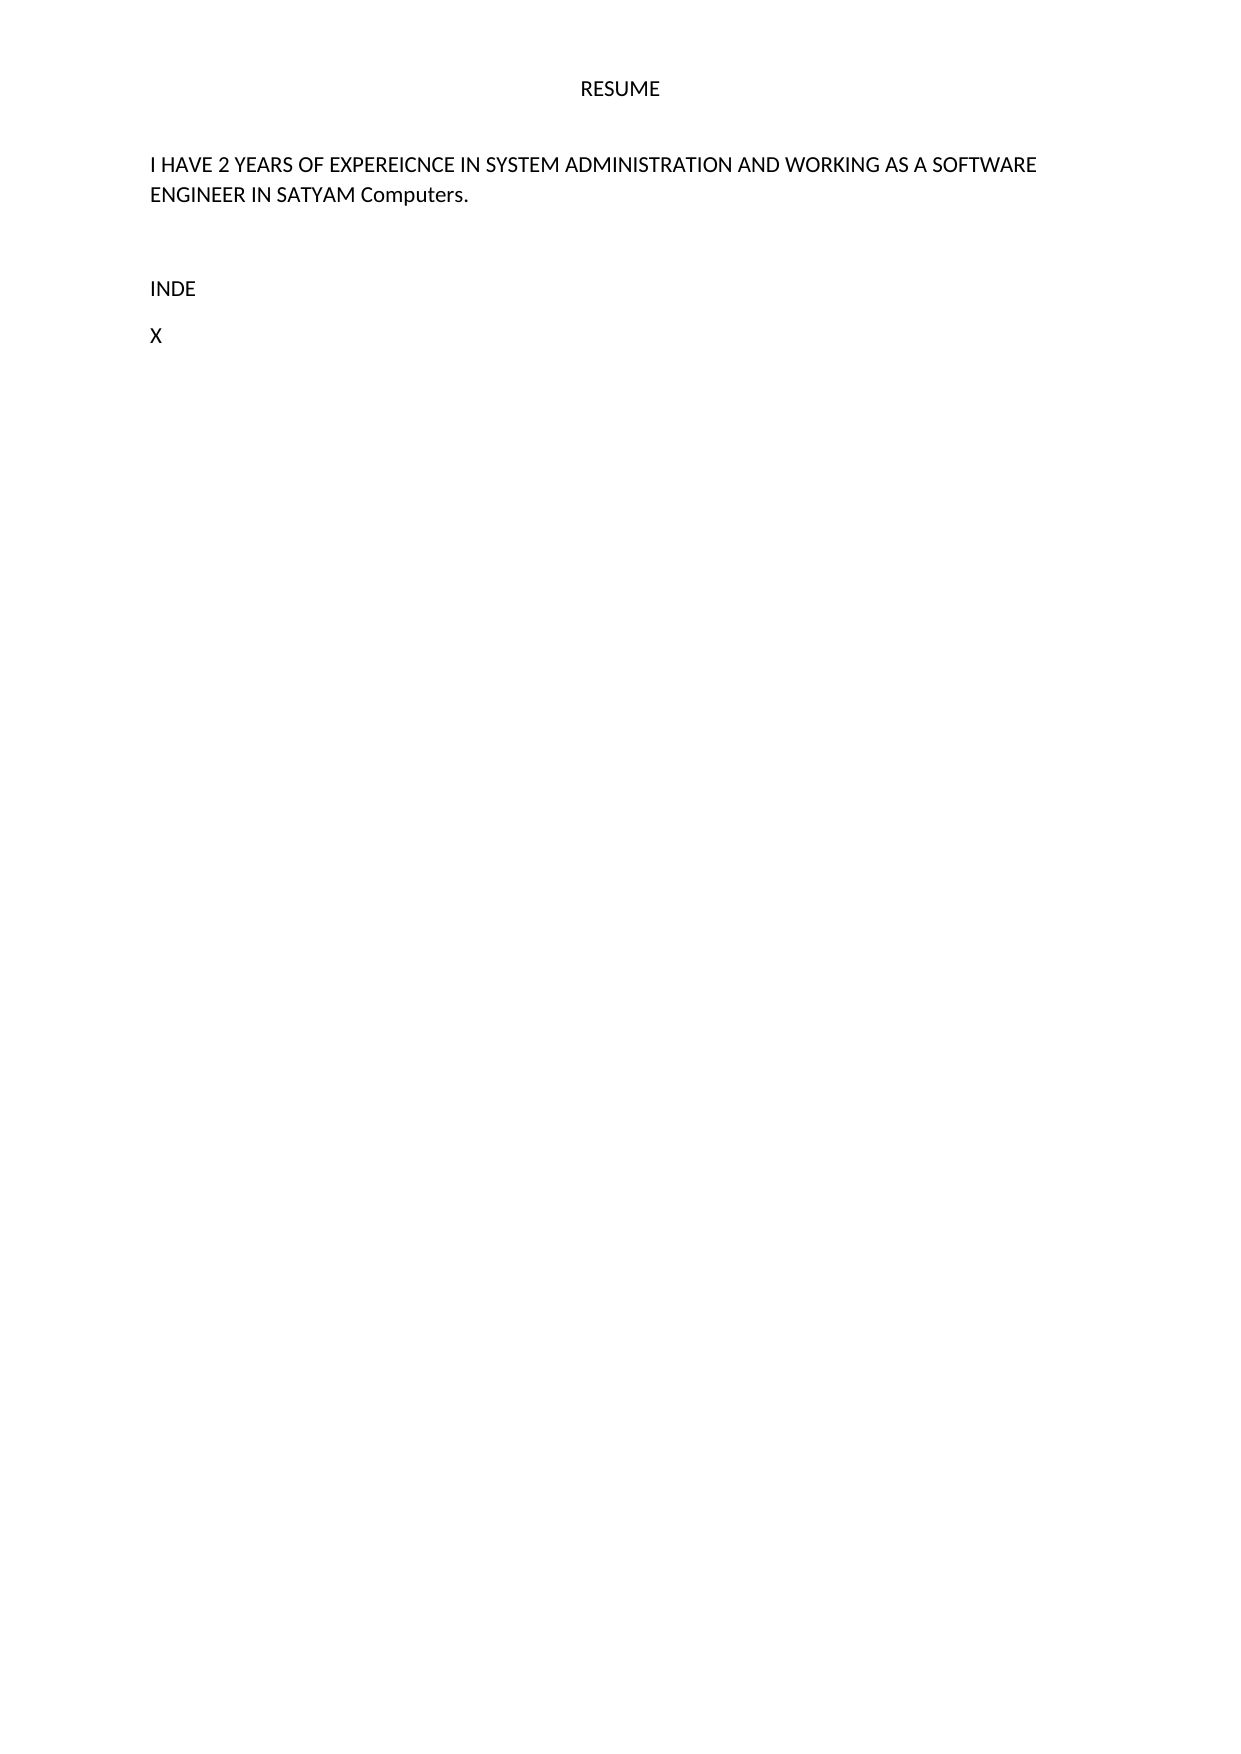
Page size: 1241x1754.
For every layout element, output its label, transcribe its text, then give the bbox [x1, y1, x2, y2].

text X [150, 321, 1090, 349]
text I HAVE 2 YEARS OF EXPEREICNCE IN SYSTEM ADMINISTRATION AND WORKING AS A SOFTWARE ENGINEER IN SATYAM Computers. [150, 150, 1090, 208]
text INDE [150, 274, 1090, 302]
